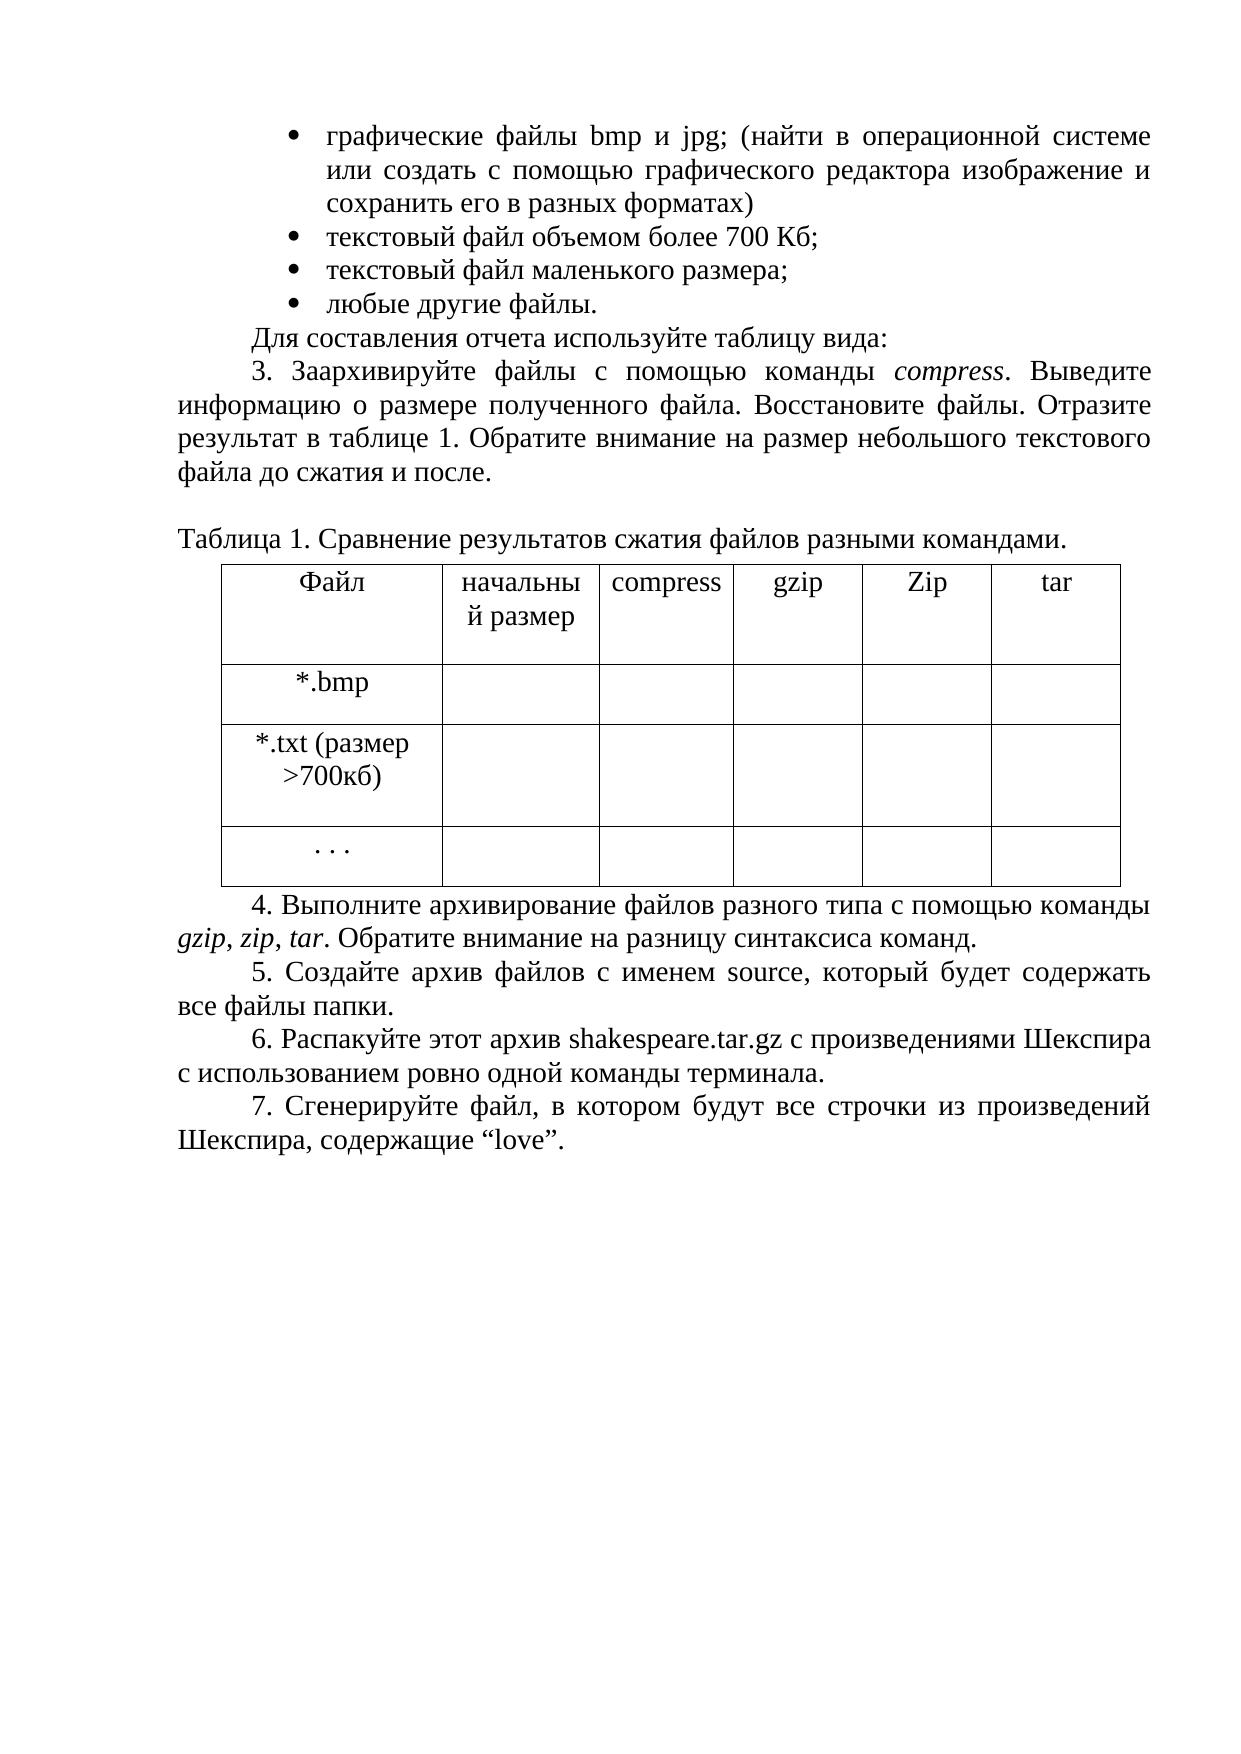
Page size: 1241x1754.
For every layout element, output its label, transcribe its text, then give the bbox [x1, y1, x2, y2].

table_cell [992, 725, 1120, 826]
table_cell [443, 827, 599, 886]
text Таблица 1. Сравнение результатов сжатия файлов разными командами. [177, 521, 1152, 554]
table_cell [734, 827, 862, 886]
table_cell [992, 665, 1120, 724]
table_cell [600, 665, 733, 724]
list любые другие файлы. [288, 286, 1152, 320]
list текстовый файл объемом более 700 Кб; [288, 219, 1152, 252]
table_cell [992, 827, 1120, 886]
list графические файлы bmp и jpg; (найти в операционной системе или создать с помощью графического редактора изображение и сохранить его в разных форматах) [288, 118, 1152, 219]
table_header compress [600, 565, 733, 663]
list текстовый файл маленького размера; [288, 252, 1152, 286]
table_cell . . . [222, 827, 442, 886]
table_header начальный размер [443, 565, 599, 663]
text 5. Создайте архив файлов с именем source, который будет содержать все файлы папки. [177, 954, 1152, 1021]
text Для составления отчета используйте таблицу вида: [177, 320, 1152, 353]
table_header gzip [734, 565, 862, 663]
table_header tar [992, 565, 1120, 663]
table_cell [443, 665, 599, 724]
table_cell [863, 827, 991, 886]
table_header Zip [863, 565, 991, 663]
table_cell [600, 827, 733, 886]
table_cell *.txt (размер >700кб) [222, 725, 442, 826]
table_cell [863, 725, 991, 826]
table_cell [863, 665, 991, 724]
text 7. Сгенерируйте файл, в котором будут все строчки из произведений Шекспира, содержащие “love”. [177, 1088, 1152, 1155]
text 4. Выполните архивирование файлов разного типа с помощью команды gzip, zip, tar. Обратите внимание на разницу синтаксиса команд. [177, 588, 1152, 954]
table_cell *.bmp [222, 665, 442, 724]
table_cell [734, 665, 862, 724]
table_cell [734, 725, 862, 826]
text 6. Распакуйте этот архив shakespeare.tar.gz с произведениями Шекспира с использованием ровно одной команды терминала. [177, 1021, 1152, 1088]
table_cell [443, 725, 599, 826]
table_header Файл [222, 565, 442, 663]
table_cell [600, 725, 733, 826]
text 3. Заархивируйте файлы с помощью команды compress. Выведите информацию о размере полученного файла. Восстановите файлы. Отразите результат в таблице 1. Обратите внимание на размер небольшого текстового файла до сжатия и после. [177, 353, 1152, 487]
